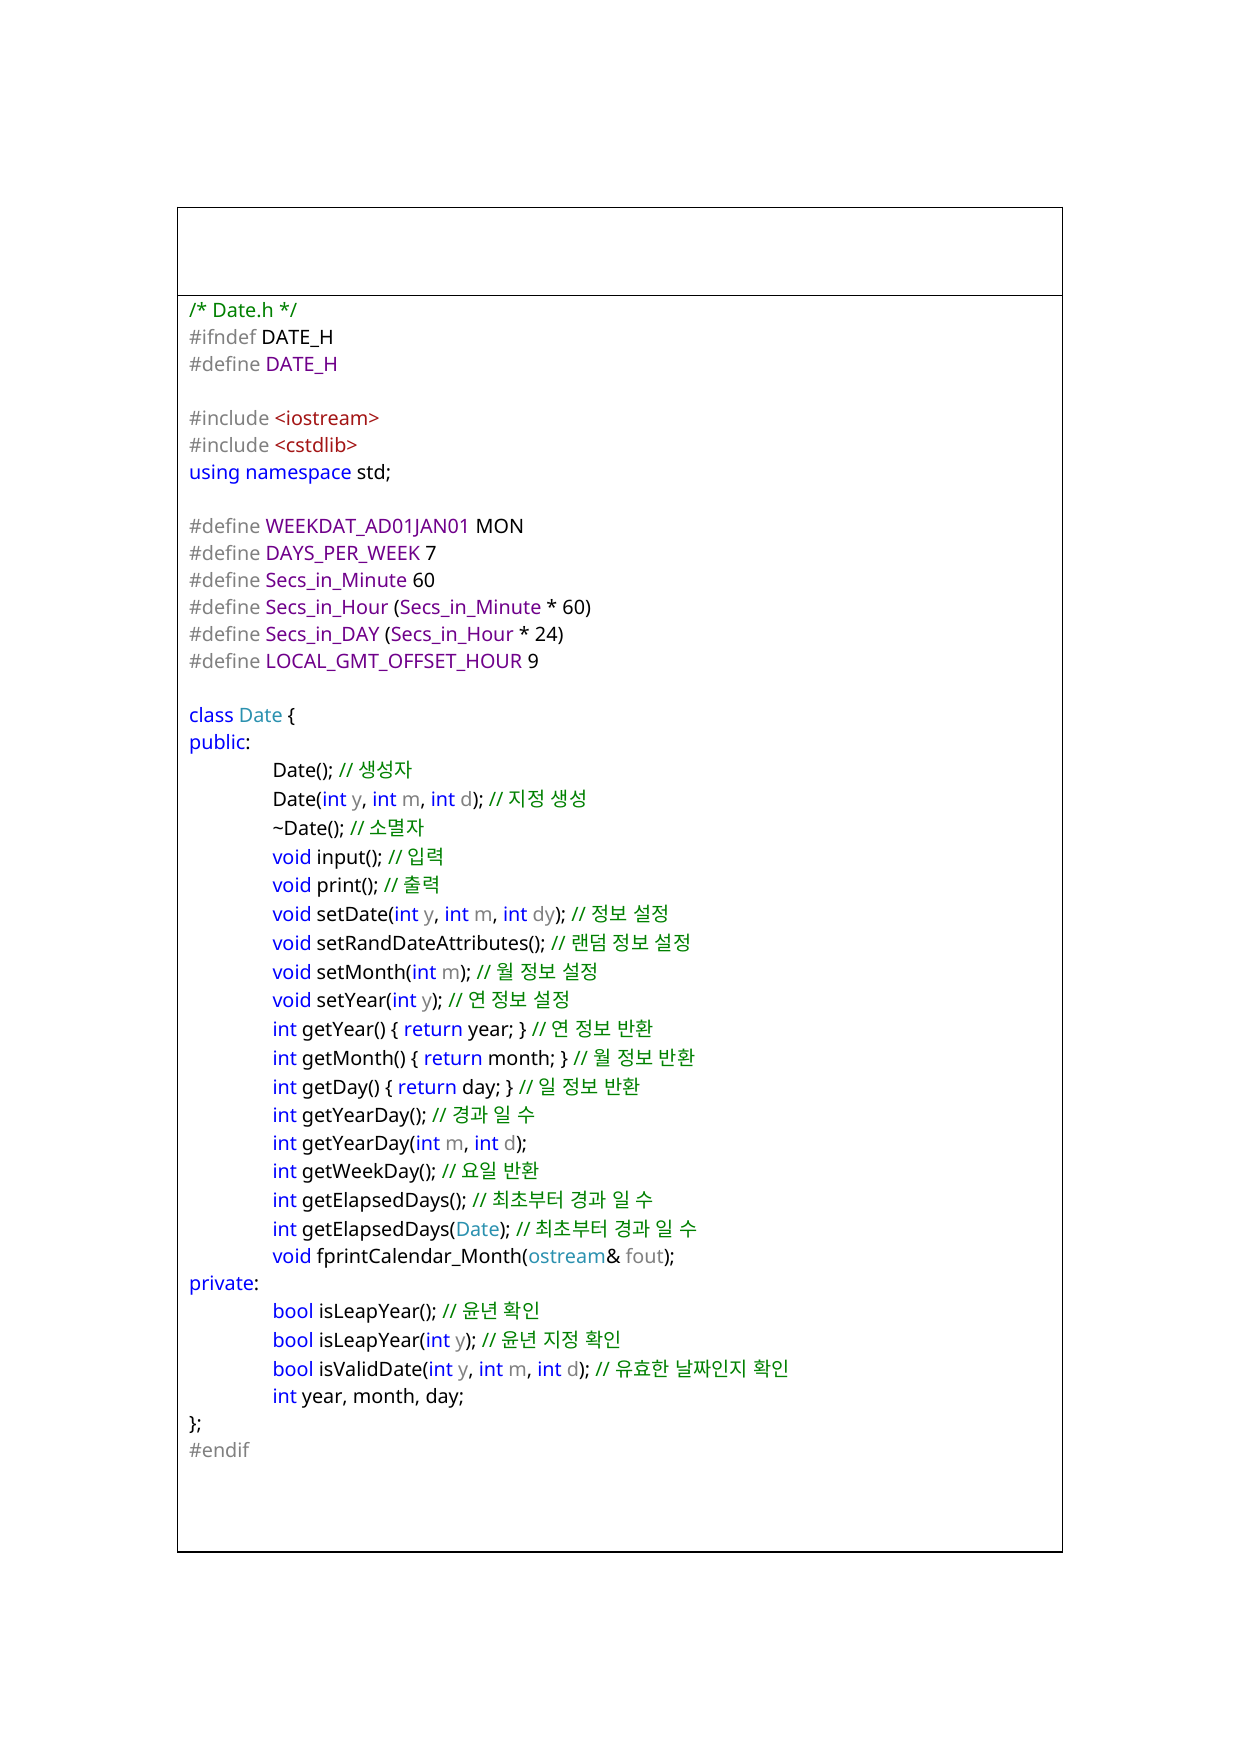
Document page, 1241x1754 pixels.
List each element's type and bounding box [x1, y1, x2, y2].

table_cell [178, 296, 1062, 1551]
table_header [178, 208, 1062, 295]
